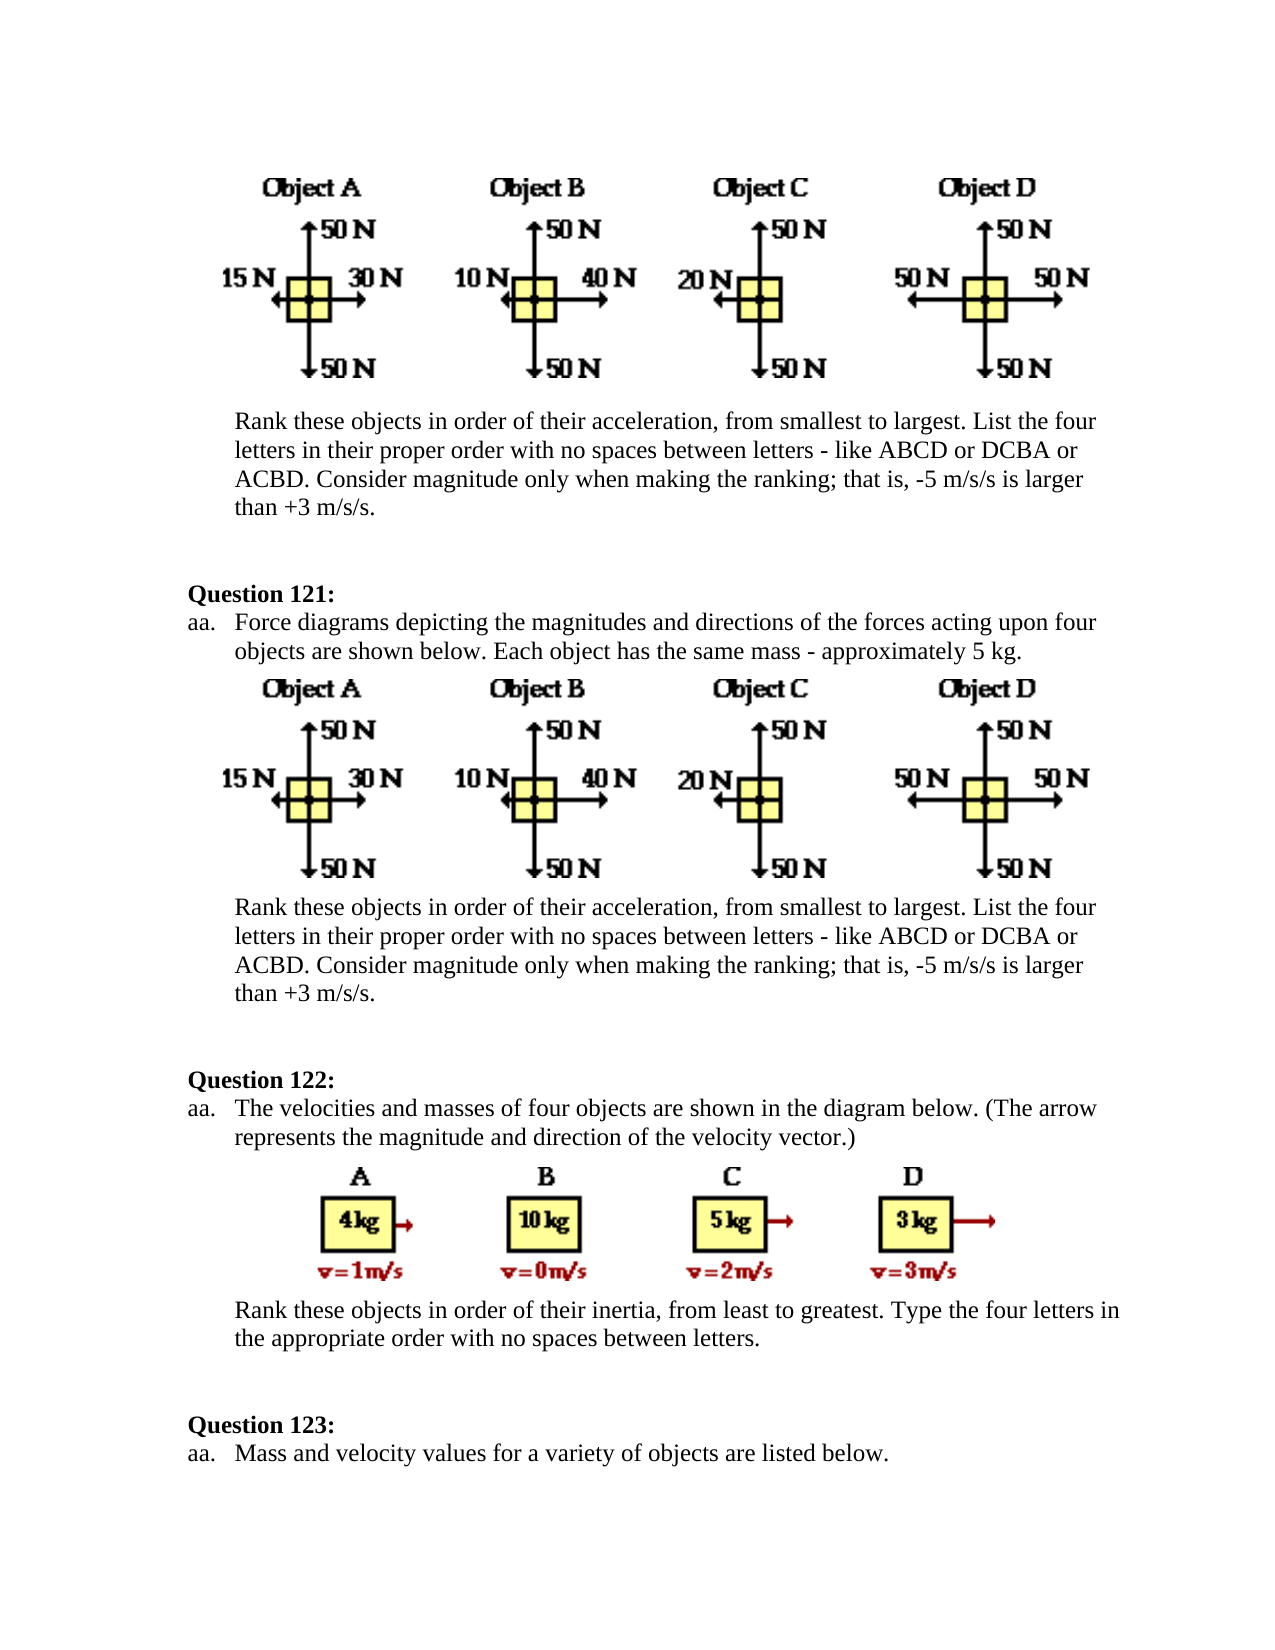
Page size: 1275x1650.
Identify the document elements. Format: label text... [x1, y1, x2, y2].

picture [317, 1167, 996, 1281]
text Question 123: [187, 1410, 1125, 1438]
picture [222, 178, 1090, 378]
text Rank these objects in order of their inertia, from least to greatest. Type the four letters in the appropriate order with no spaces between letters. [187, 1295, 1125, 1352]
text Question 121: [187, 579, 1125, 607]
text Rank these objects in order of their acceleration, from smallest to largest. List the four letters in their proper order with no spaces between letters - like ABCD or DCBA or ACBD. Consider magnitude only when making the ranking; that is, -5 m/s/s is larger than +3 m/s/s. [187, 406, 1125, 521]
picture [222, 679, 1090, 878]
text Question 122: [187, 1065, 1125, 1093]
text aa. Mass and velocity values for a variety of objects are listed below. [187, 1438, 1125, 1467]
text aa. The velocities and masses of four objects are shown in the diagram below. (The arrow represents the magnitude and direction of the velocity vector.) [187, 1093, 1125, 1151]
text aa. Force diagrams depicting the magnitudes and directions of the forces acting upon four objects are shown below. Each object has the same mass - approximately 5 kg. [187, 607, 1125, 665]
text Rank these objects in order of their acceleration, from smallest to largest. List the four letters in their proper order with no spaces between letters - like ABCD or DCBA or ACBD. Consider magnitude only when making the ranking; that is, -5 m/s/s is larger than +3 m/s/s. [187, 892, 1125, 1007]
